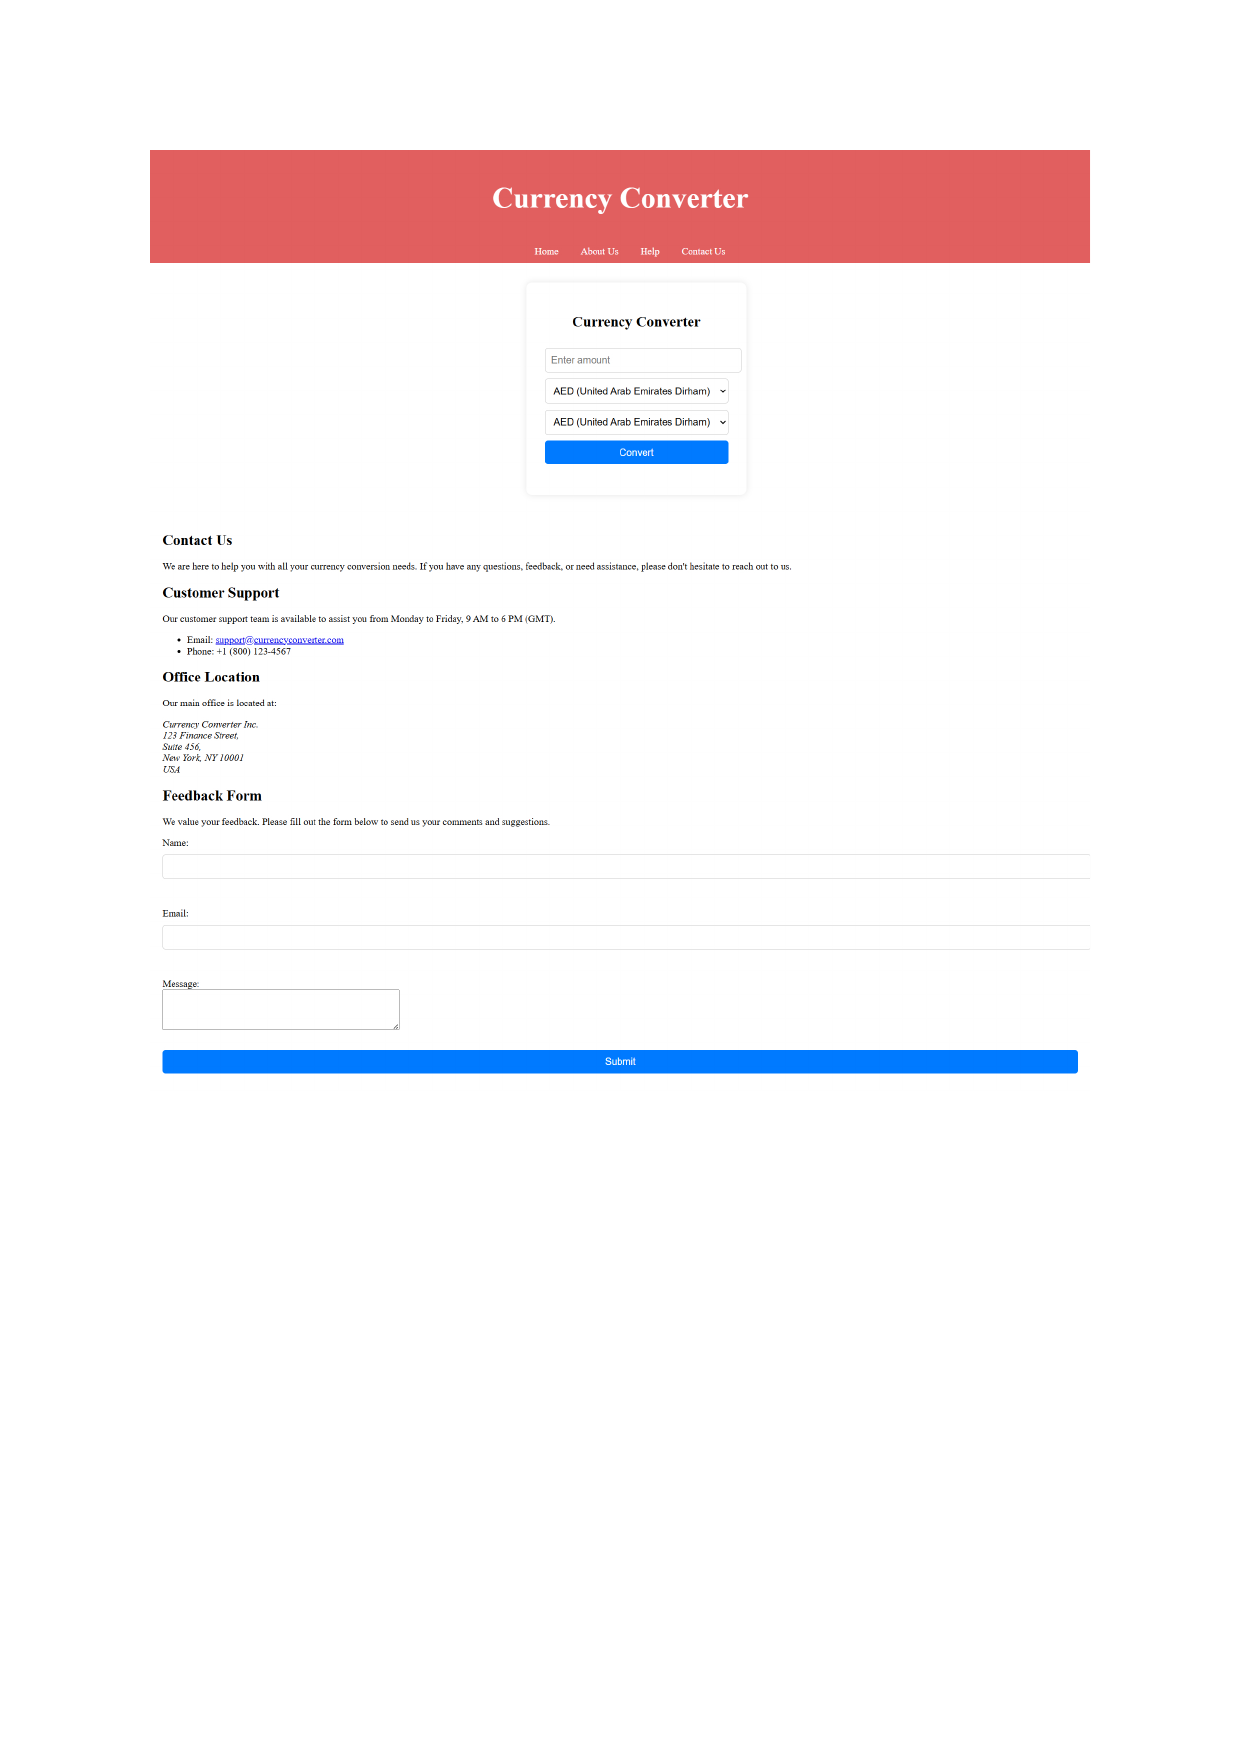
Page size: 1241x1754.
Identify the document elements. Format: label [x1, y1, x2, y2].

picture [150, 150, 1091, 1091]
